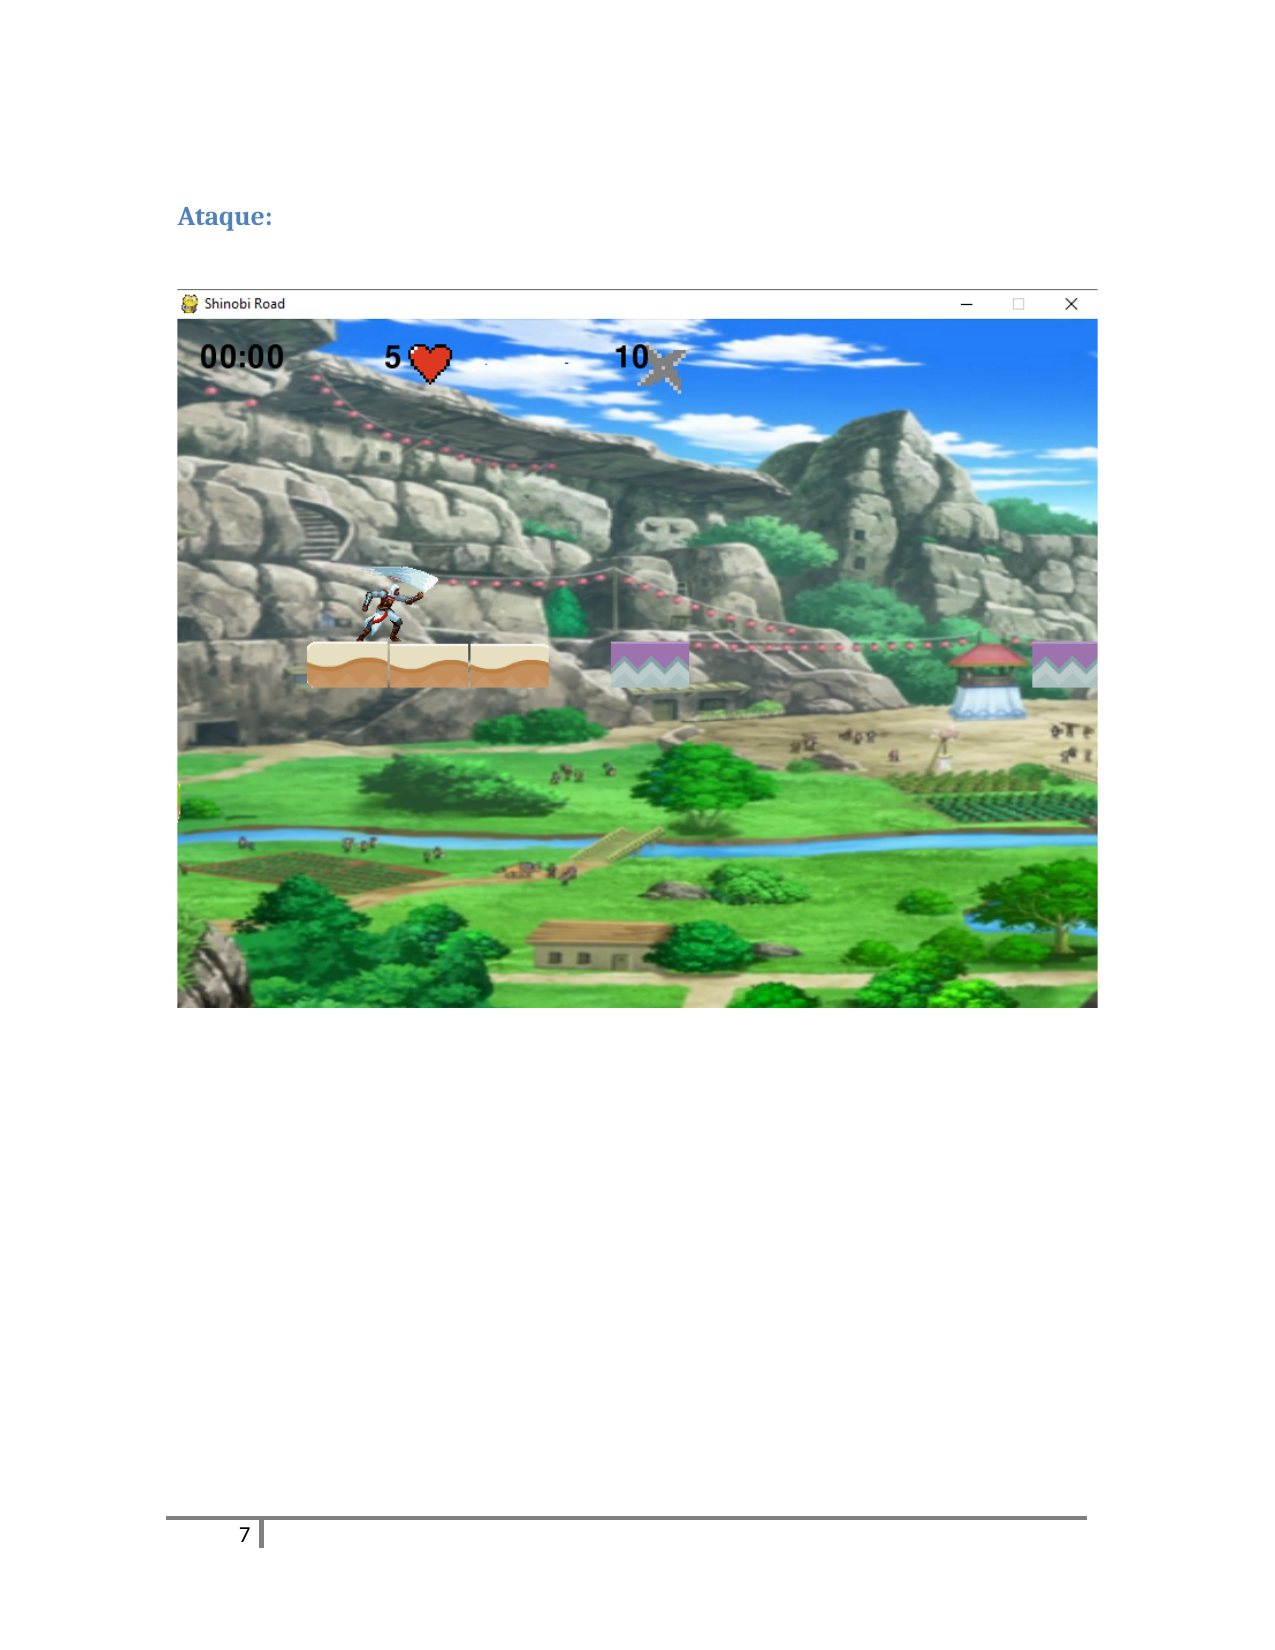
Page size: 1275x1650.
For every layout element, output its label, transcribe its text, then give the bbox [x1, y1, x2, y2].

subtitle Ataque: [177, 201, 1098, 232]
picture [177, 289, 1098, 1008]
